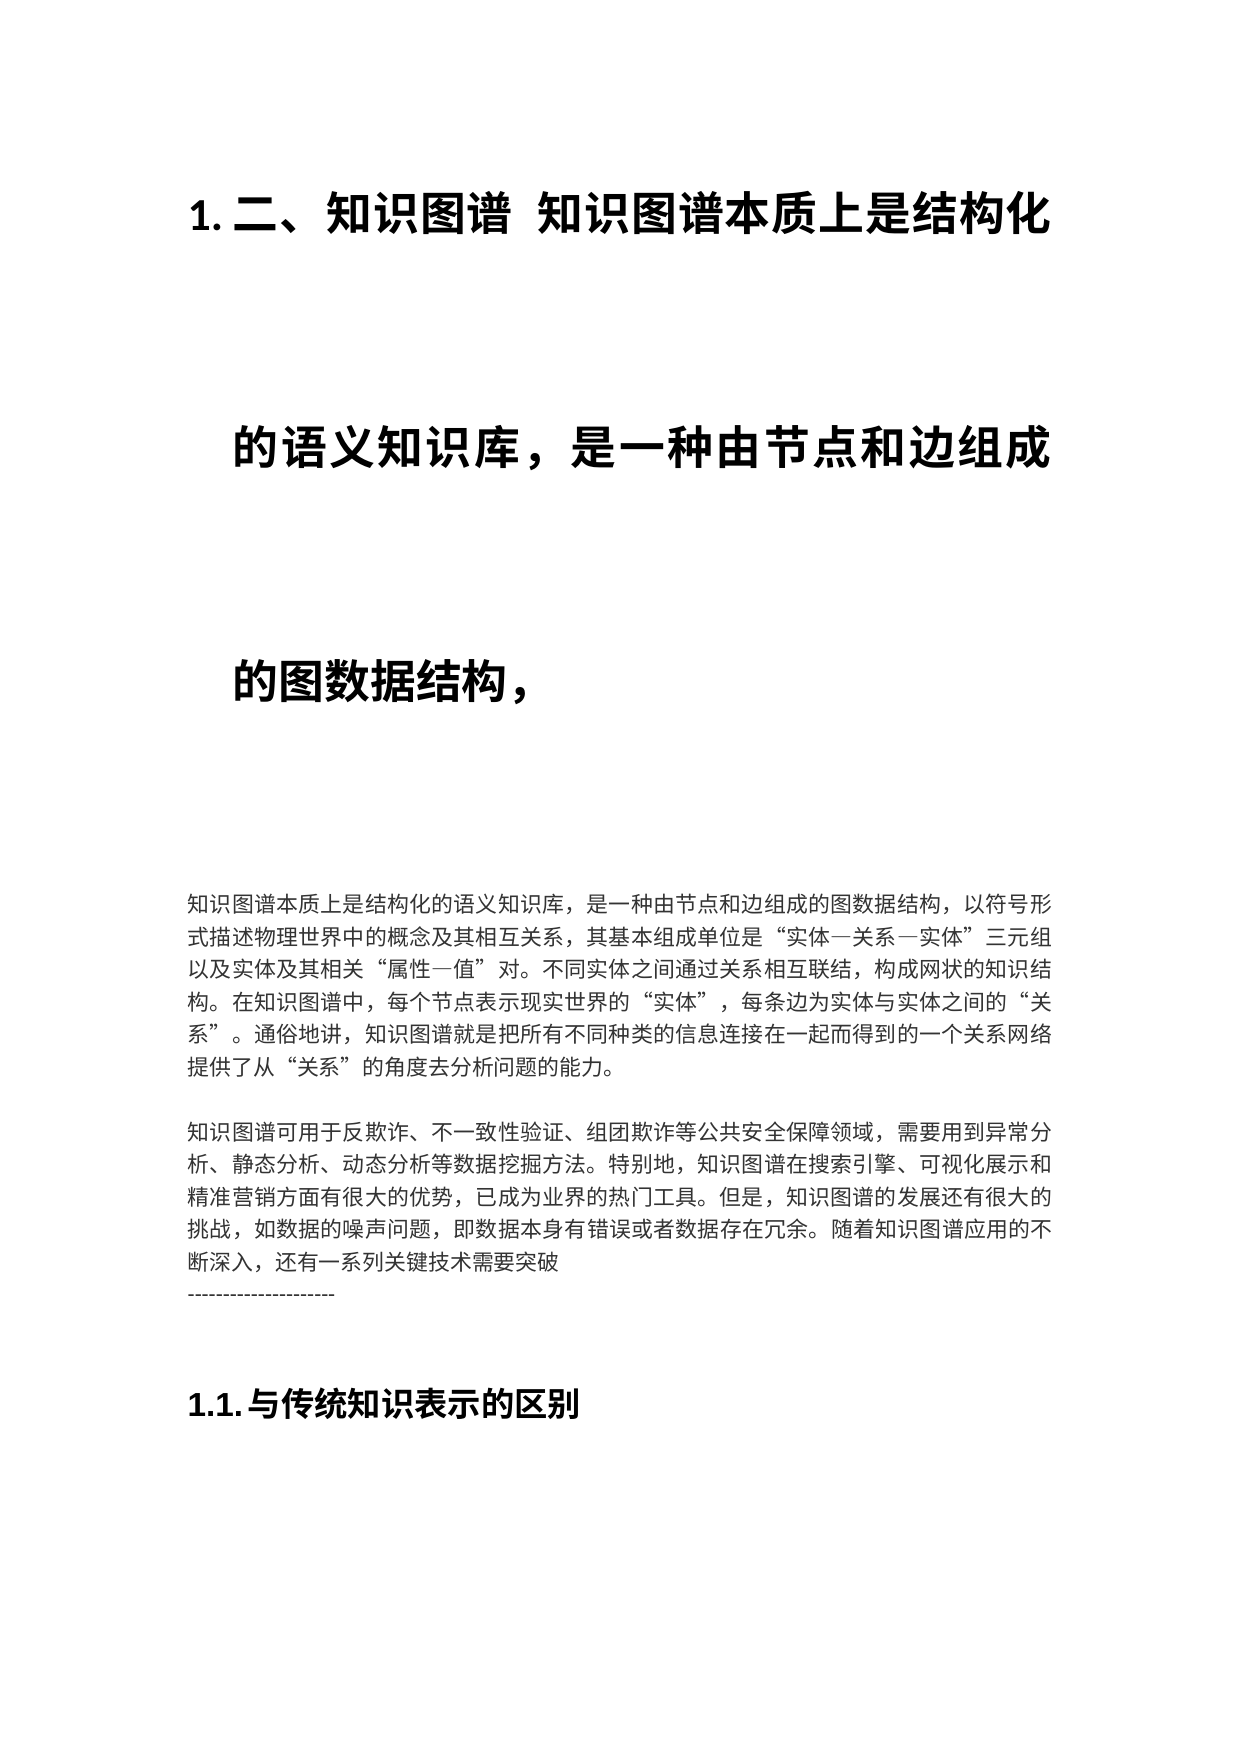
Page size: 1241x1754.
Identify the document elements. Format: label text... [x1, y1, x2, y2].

text 知识图谱可用于反欺诈、不一致性验证、组团欺诈等公共安全保障领域，需要用到异常分析、静态分析、动态分析等数据挖掘方法。特别地，知识图谱在搜索引擎、可视化展示和精准营销方面有很大的优势，已成为业界的热门工具。但是，知识图谱的发展还有很大的挑战，如数据的噪声问题，即数据本身有错误或者数据存在冗余。随着知识图谱应用的不断深入，还有一系列关键技术需要突破 [187, 1114, 1053, 1277]
subtitle 二、知识图谱 知识图谱本质上是结构化的语义知识库，是一种由节点和边组成的图数据结构， [187, 162, 1053, 727]
text 知识图谱本质上是结构化的语义知识库，是一种由节点和边组成的图数据结构，以符号形式描述物理世界中的概念及其相互关系，其基本组成单位是“实体—关系—实体”三元组，以及实体及其相关“属性—值”对。不同实体之间通过关系相互联结，构成网状的知识结构。在知识图谱中，每个节点表示现实世界的“实体”，每条边为实体与实体之间的“关系”。通俗地讲，知识图谱就是把所有不同种类的信息连接在一起而得到的一个关系网络，提供了从“关系”的角度去分析问题的能力。 [187, 887, 1053, 1082]
text --------------------- [187, 1277, 1053, 1309]
subtitle 与传统知识表示的区别 [187, 1369, 1053, 1434]
